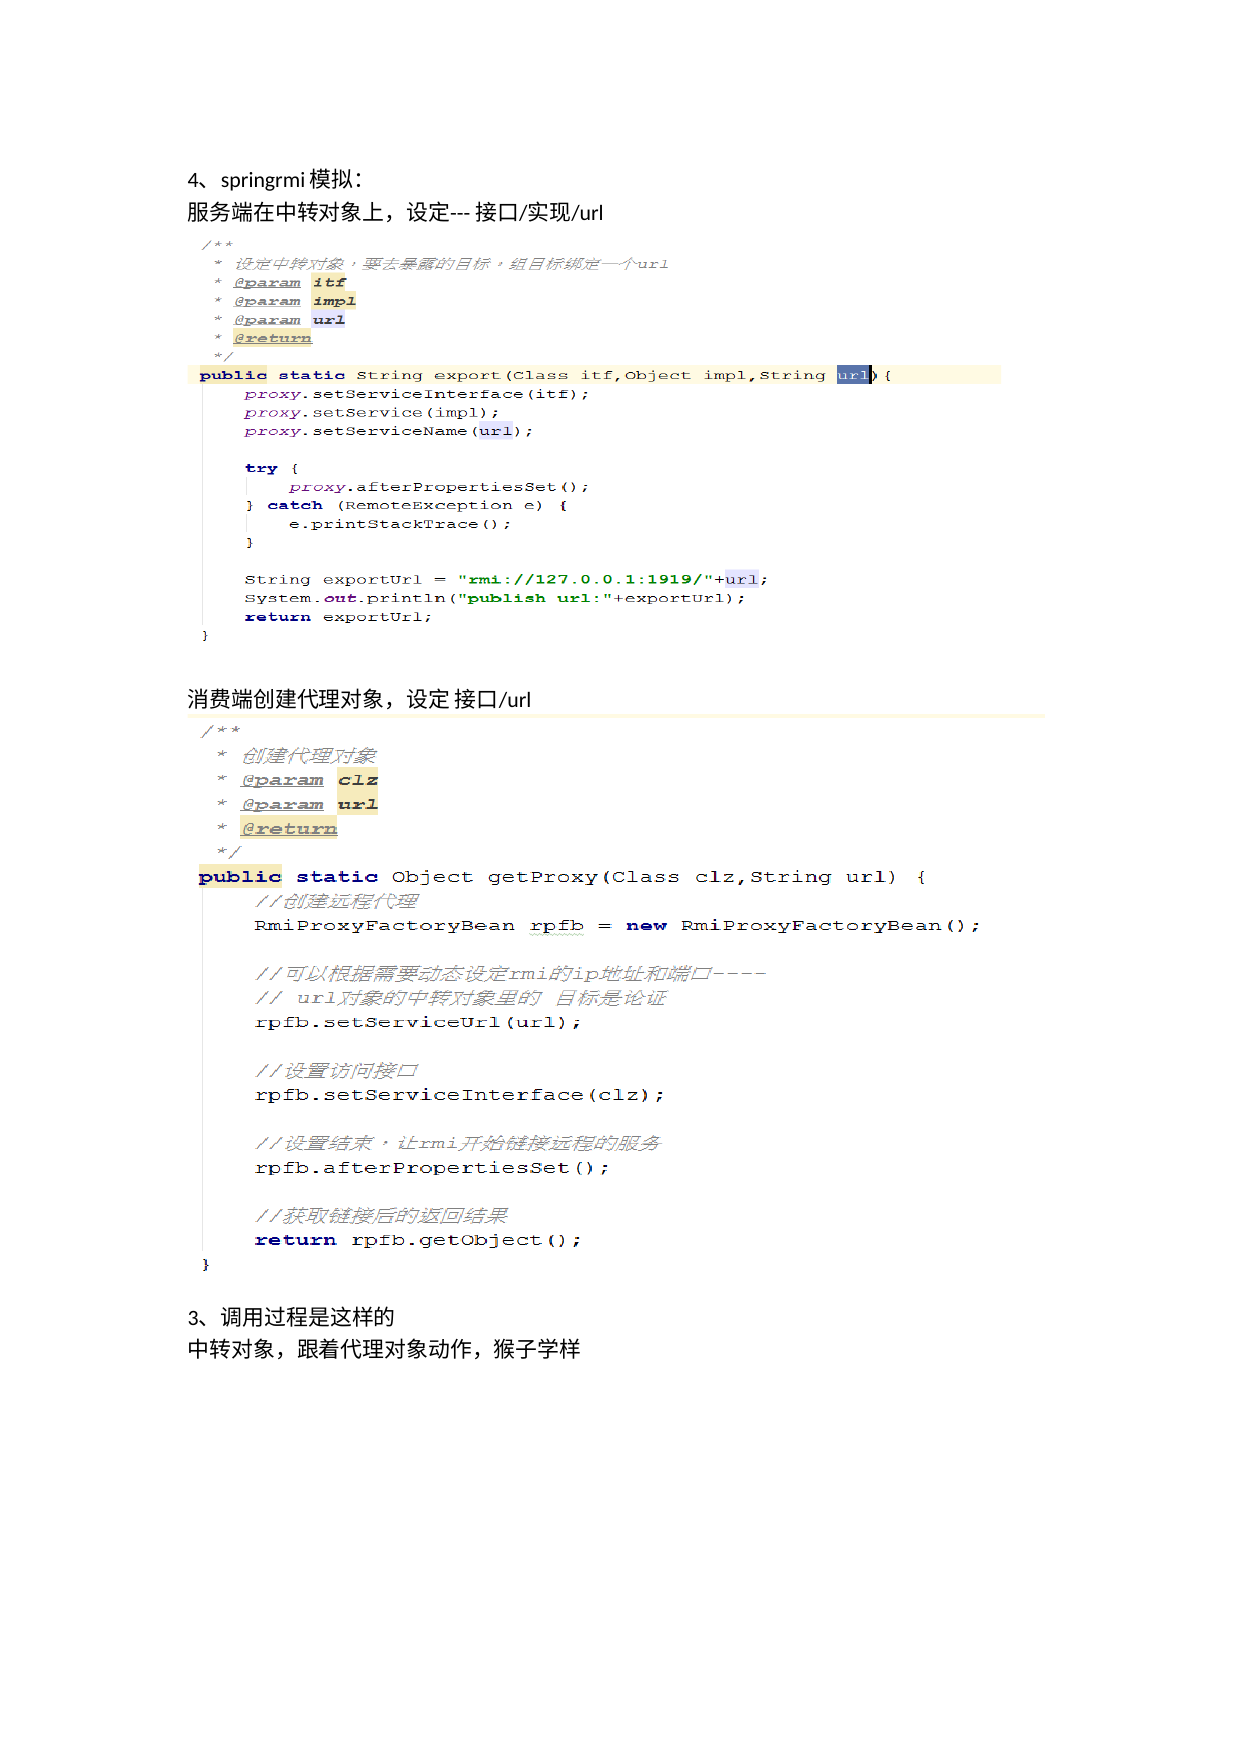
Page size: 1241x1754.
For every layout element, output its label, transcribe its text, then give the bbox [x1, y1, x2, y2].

text 中转对象，跟着代理对象动作，猴子学样 [187, 1332, 1053, 1364]
text 服务端在中转对象上，设定--- 接口/实现/url [187, 194, 1053, 227]
picture [187, 714, 1045, 1297]
text 消费端创建代理对象，设定 接口/url [187, 682, 1053, 714]
picture [187, 227, 1002, 653]
text 4、springrmi模拟： [187, 162, 1053, 194]
text 3、调用过程是这样的 [187, 1299, 1053, 1332]
